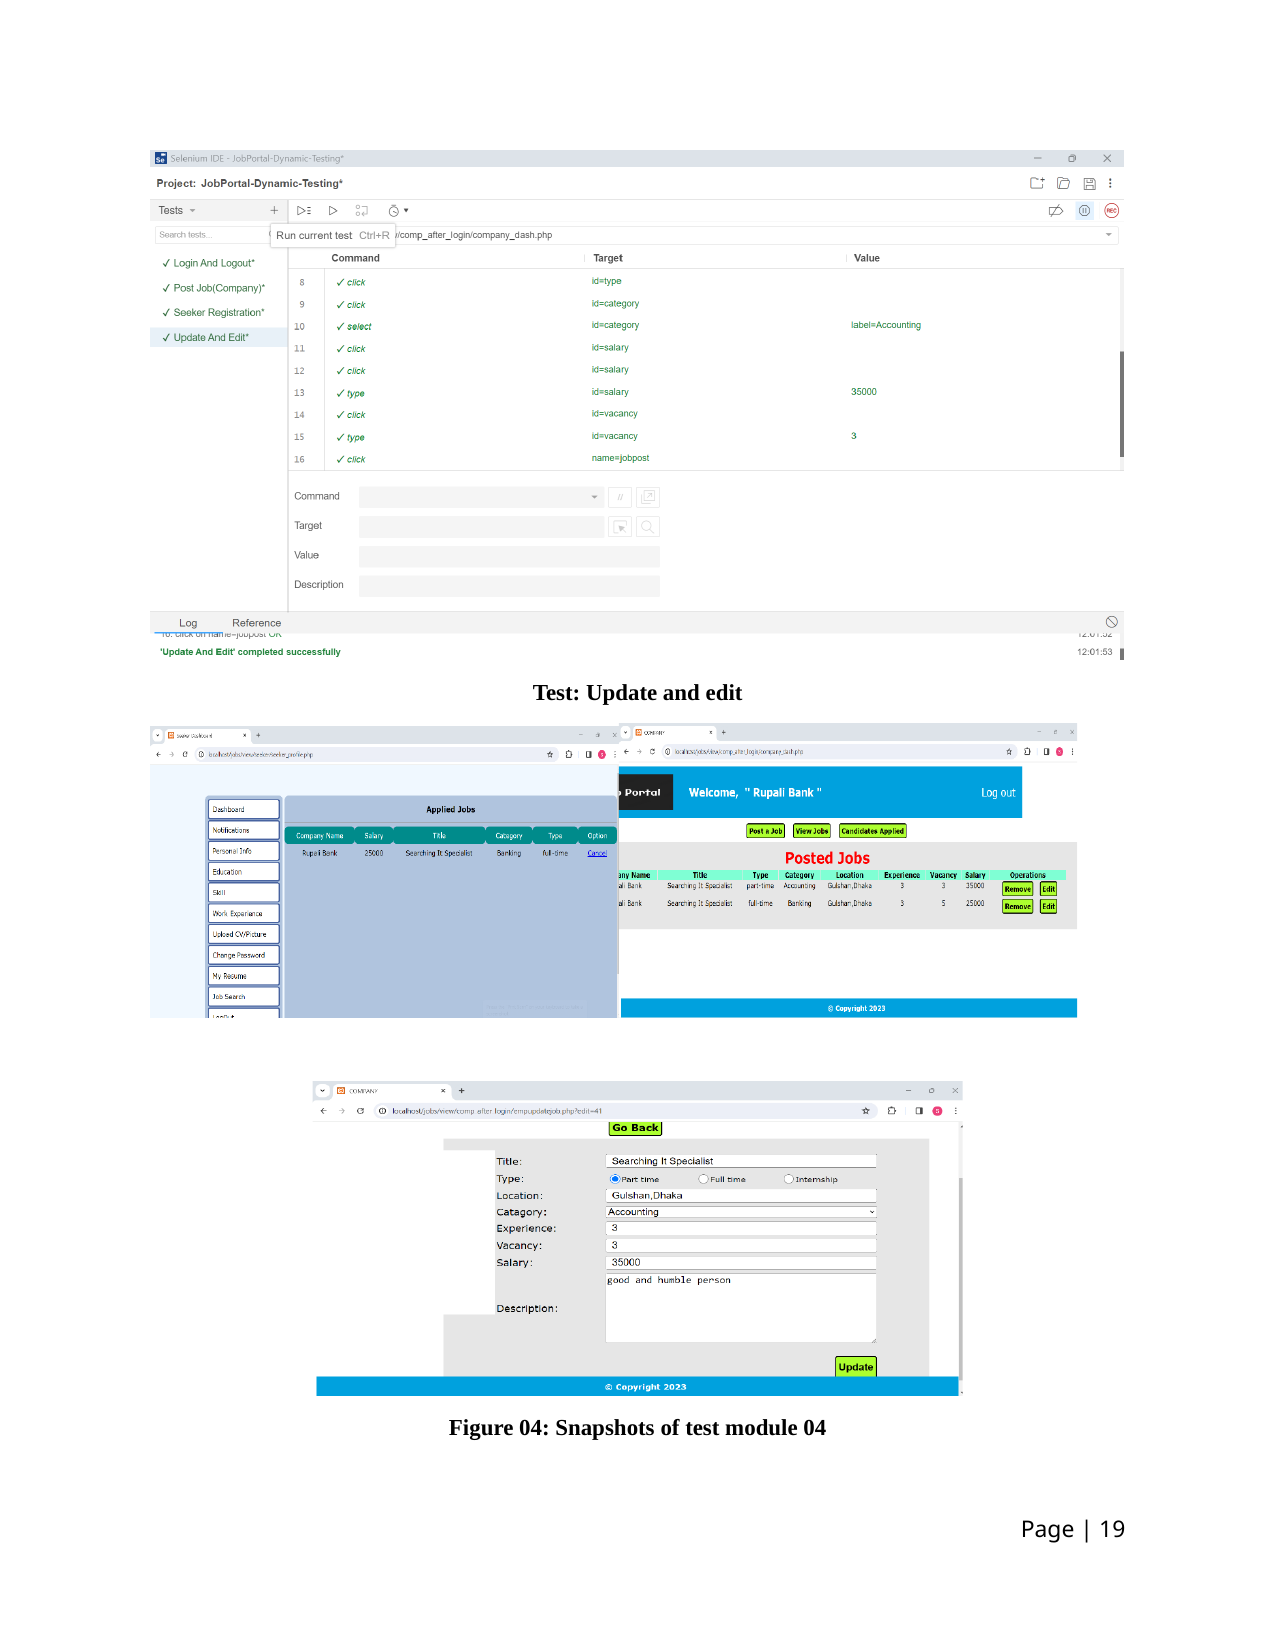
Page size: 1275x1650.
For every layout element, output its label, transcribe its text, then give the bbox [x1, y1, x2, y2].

picture [150, 150, 1124, 660]
text Test: Update and edit [150, 678, 1125, 705]
picture [312, 1081, 963, 1396]
text Figure 04: Snapshots of test module 04 [150, 1414, 1125, 1441]
picture [150, 723, 1078, 1018]
